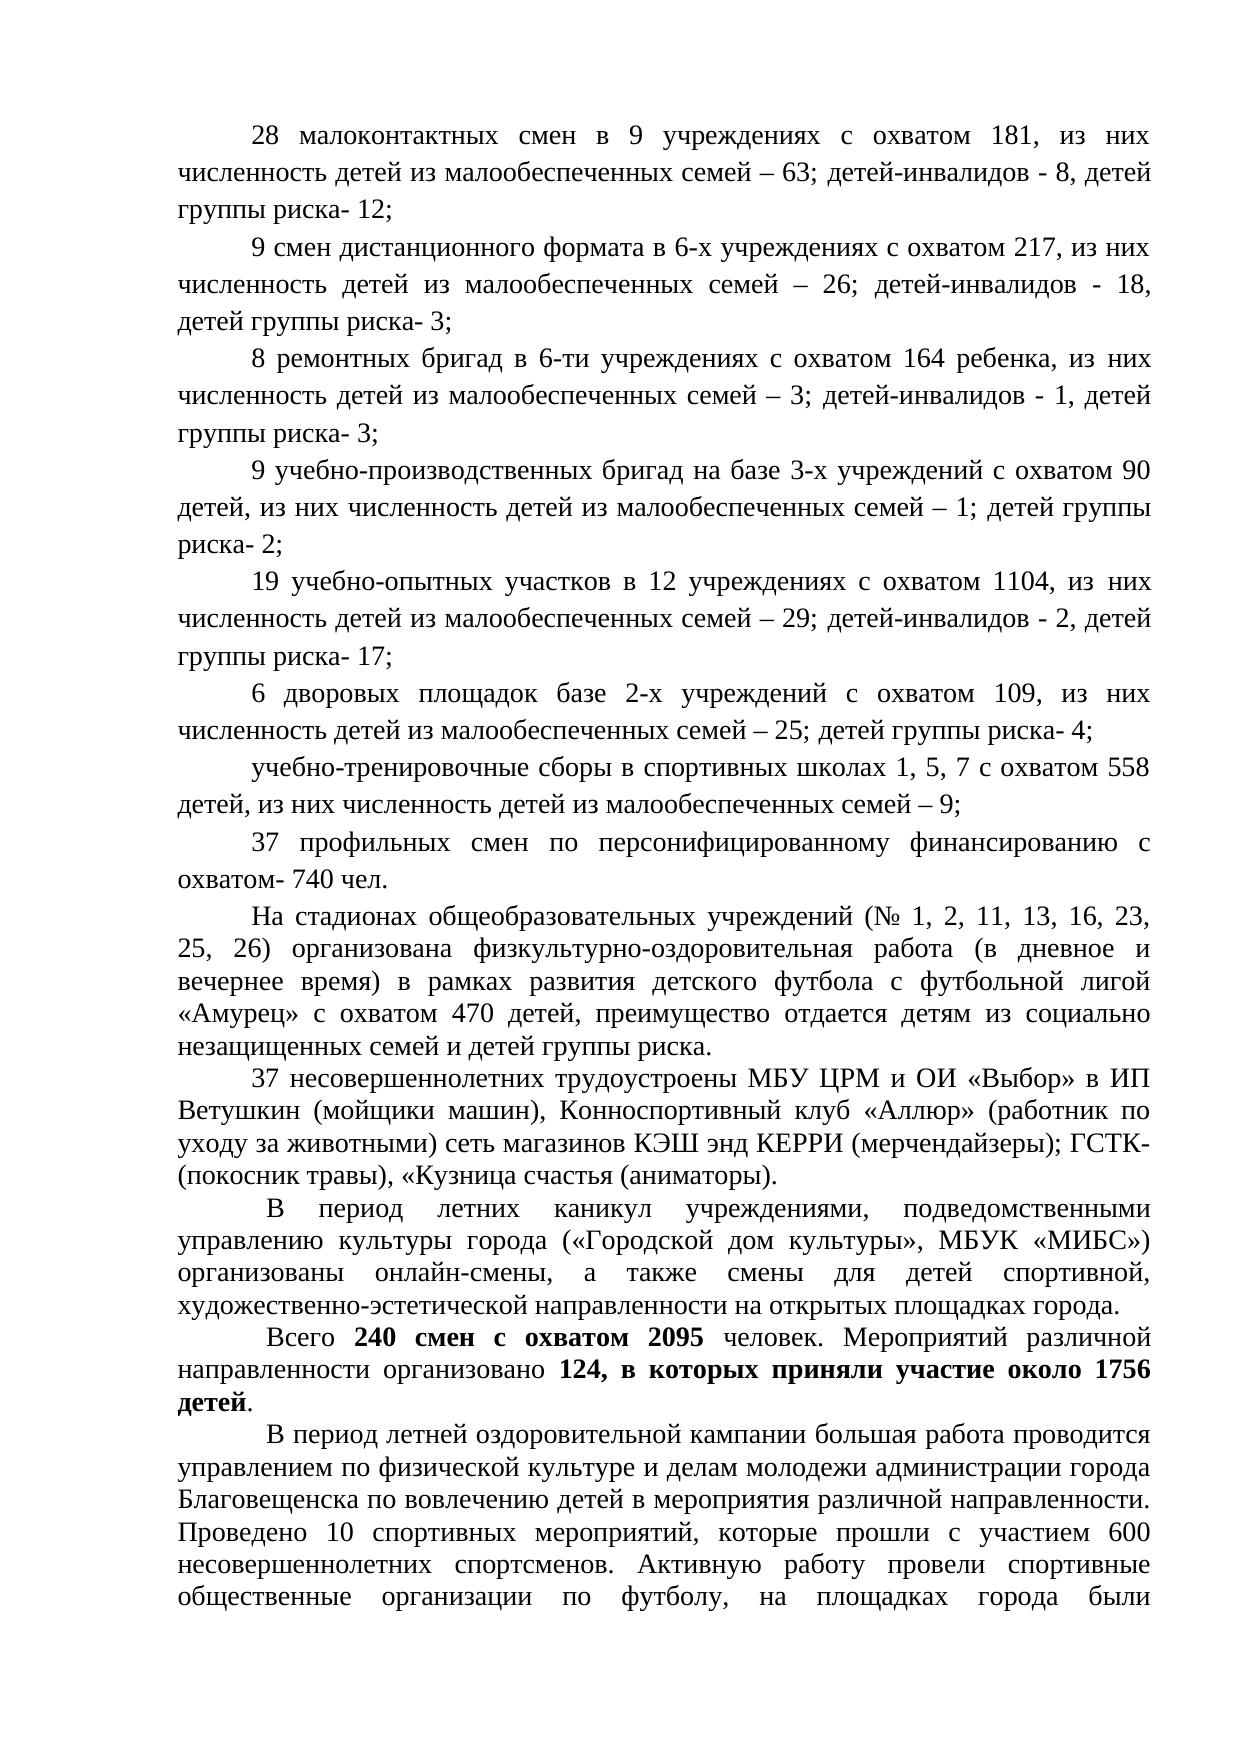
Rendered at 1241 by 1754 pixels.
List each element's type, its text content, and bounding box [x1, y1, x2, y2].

text На стадионах общеобразовательных учреждений (№ 1, 2, 11, 13, 16, 23, 25, 26) организована физкультурно-оздоровительная работа (в дневное и вечернее время) в рамках развития детского футбола с футбольной лигой «Амурец» с охватом 470 детей, преимущество отдается детям из социально незащищенных семей и детей группы риска. [177, 899, 1152, 1061]
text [177, 1417, 1152, 1612]
text 8 ремонтных бригад в 6-ти учреждениях с охватом 164 ребенка, из них численность детей из малообеспеченных семей – 3; детей-инвалидов - 1, детей группы риска- 3; [177, 341, 1152, 448]
text В период летних каникул учреждениями, подведомственными управлению культуры города («Городской дом культуры», МБУК «МИБС») организованы онлайн-смены, а также смены для детей спортивной, художественно-эстетической направленности на открытых площадках города. [177, 1191, 1152, 1320]
text 19 учебно-опытных участков в 12 учреждениях с охватом 1104, из них численность детей из малообеспеченных семей – 29; детей-инвалидов - 2, детей группы риска- 17; [177, 564, 1152, 671]
text 37 профильных смен по персонифицированному финансированию с охватом- 740 чел. [177, 825, 1152, 894]
text учебно-тренировочные сборы в спортивных школах 1, 5, 7 с охватом 558 детей, из них численность детей из малообеспеченных семей – 9; [177, 750, 1152, 820]
text Всего 240 смен с охватом 2095 человек. Мероприятий различной направленности организовано 124, в которых приняли участие около 1756 детей. [177, 1320, 1152, 1417]
text 9 учебно-производственных бригад на базе 3-х учреждений с охватом 90 детей, из них численность детей из малообеспеченных семей – 1; детей группы риска- 2; [177, 453, 1152, 559]
text 9 смен дистанционного формата в 6-х учреждениях с охватом 217, из них численность детей из малообеспеченных семей – 26; детей-инвалидов - 18, детей группы риска- 3; [177, 230, 1152, 336]
text 6 дворовых площадок базе 2-х учреждений с охватом 109, из них численность детей из малообеспеченных семей – 25; детей группы риска- 4; [177, 676, 1152, 746]
text 37 несовершеннолетних трудоустроены МБУ ЦРМ и ОИ «Выбор» в ИП Ветушкин (мойщики машин), Конноспортивный клуб «Аллюр» (работник по уходу за животными) сеть магазинов КЭШ энд КЕРРИ (мерчендайзеры); ГСТК-(покосник травы), «Кузница счастья (аниматоры). [177, 1061, 1152, 1191]
text 28 малоконтактных смен в 9 учреждениях с охватом 181, из них численность детей из малообеспеченных семей – 63; детей-инвалидов - 8, детей группы риска- 12; [177, 118, 1152, 225]
